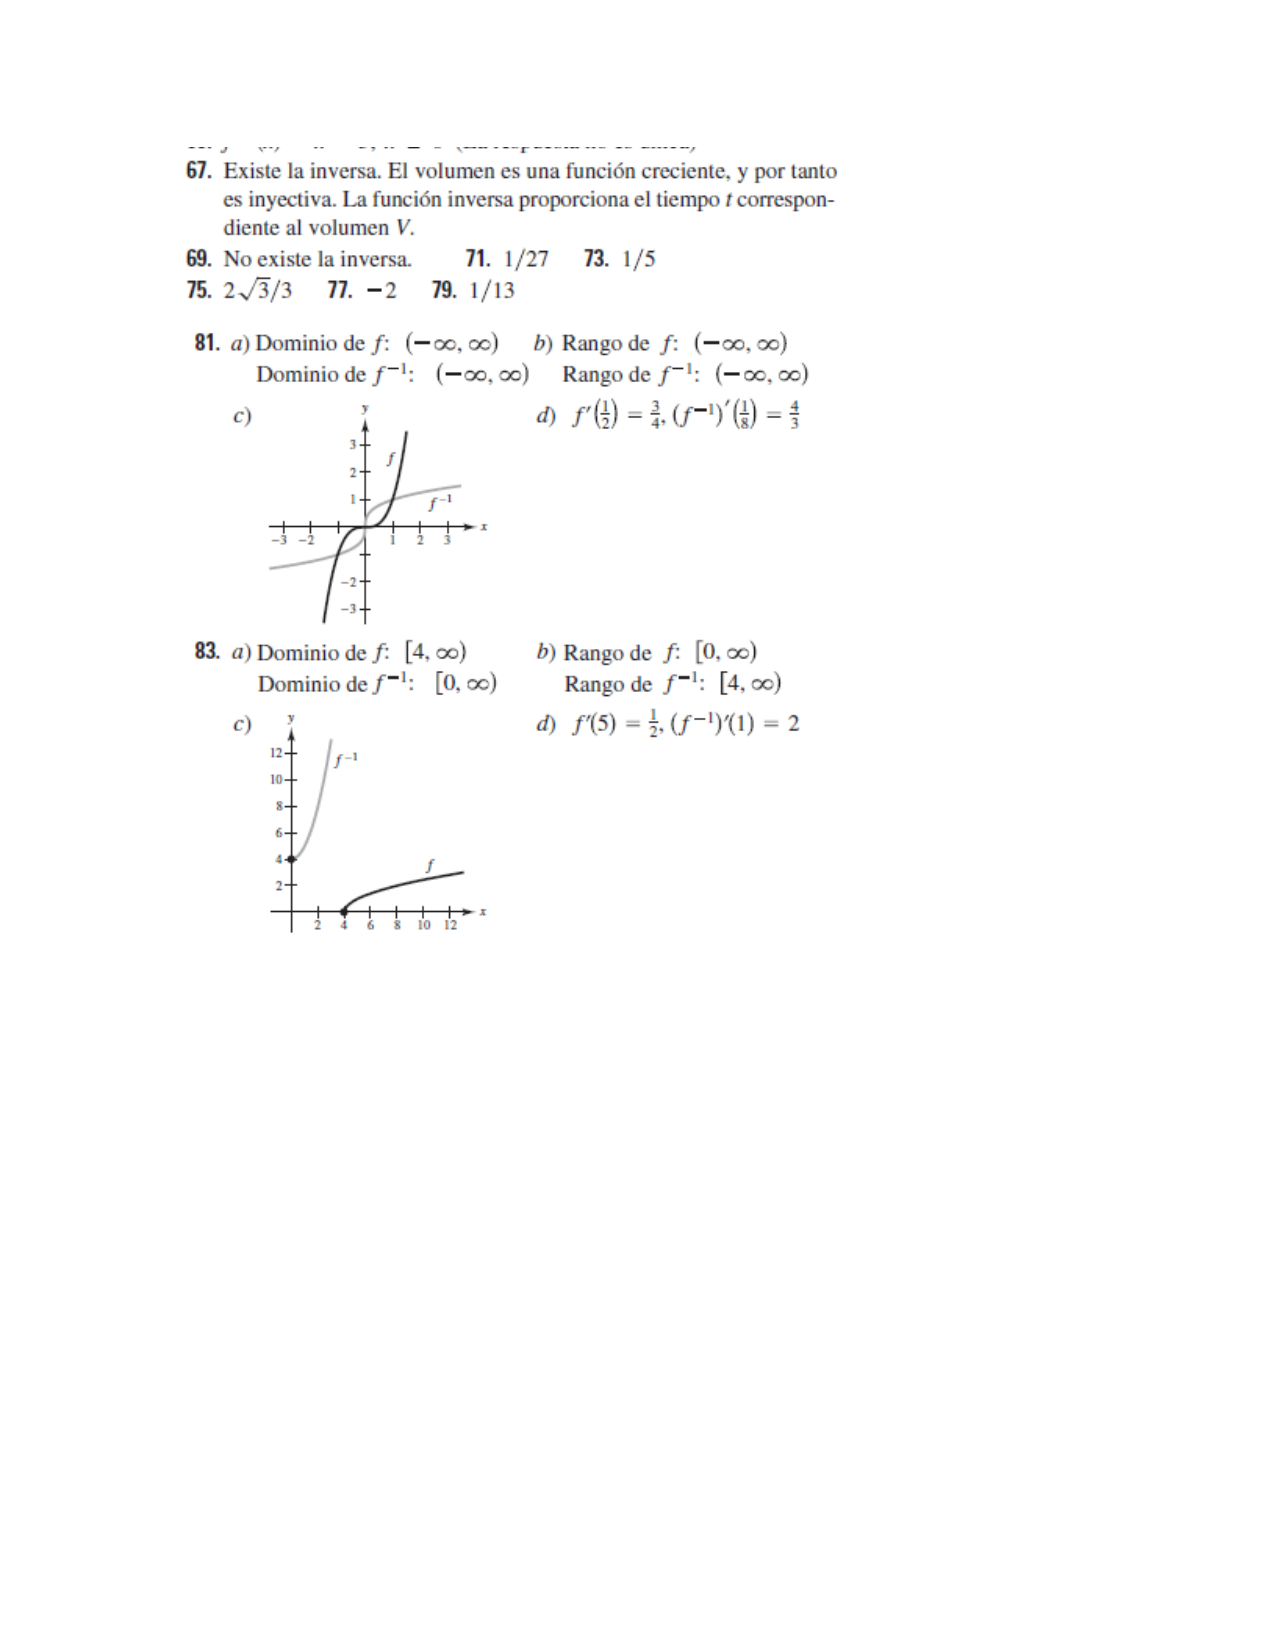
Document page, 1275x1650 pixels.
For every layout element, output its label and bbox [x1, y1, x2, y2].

picture [177, 321, 840, 947]
picture [177, 147, 851, 314]
